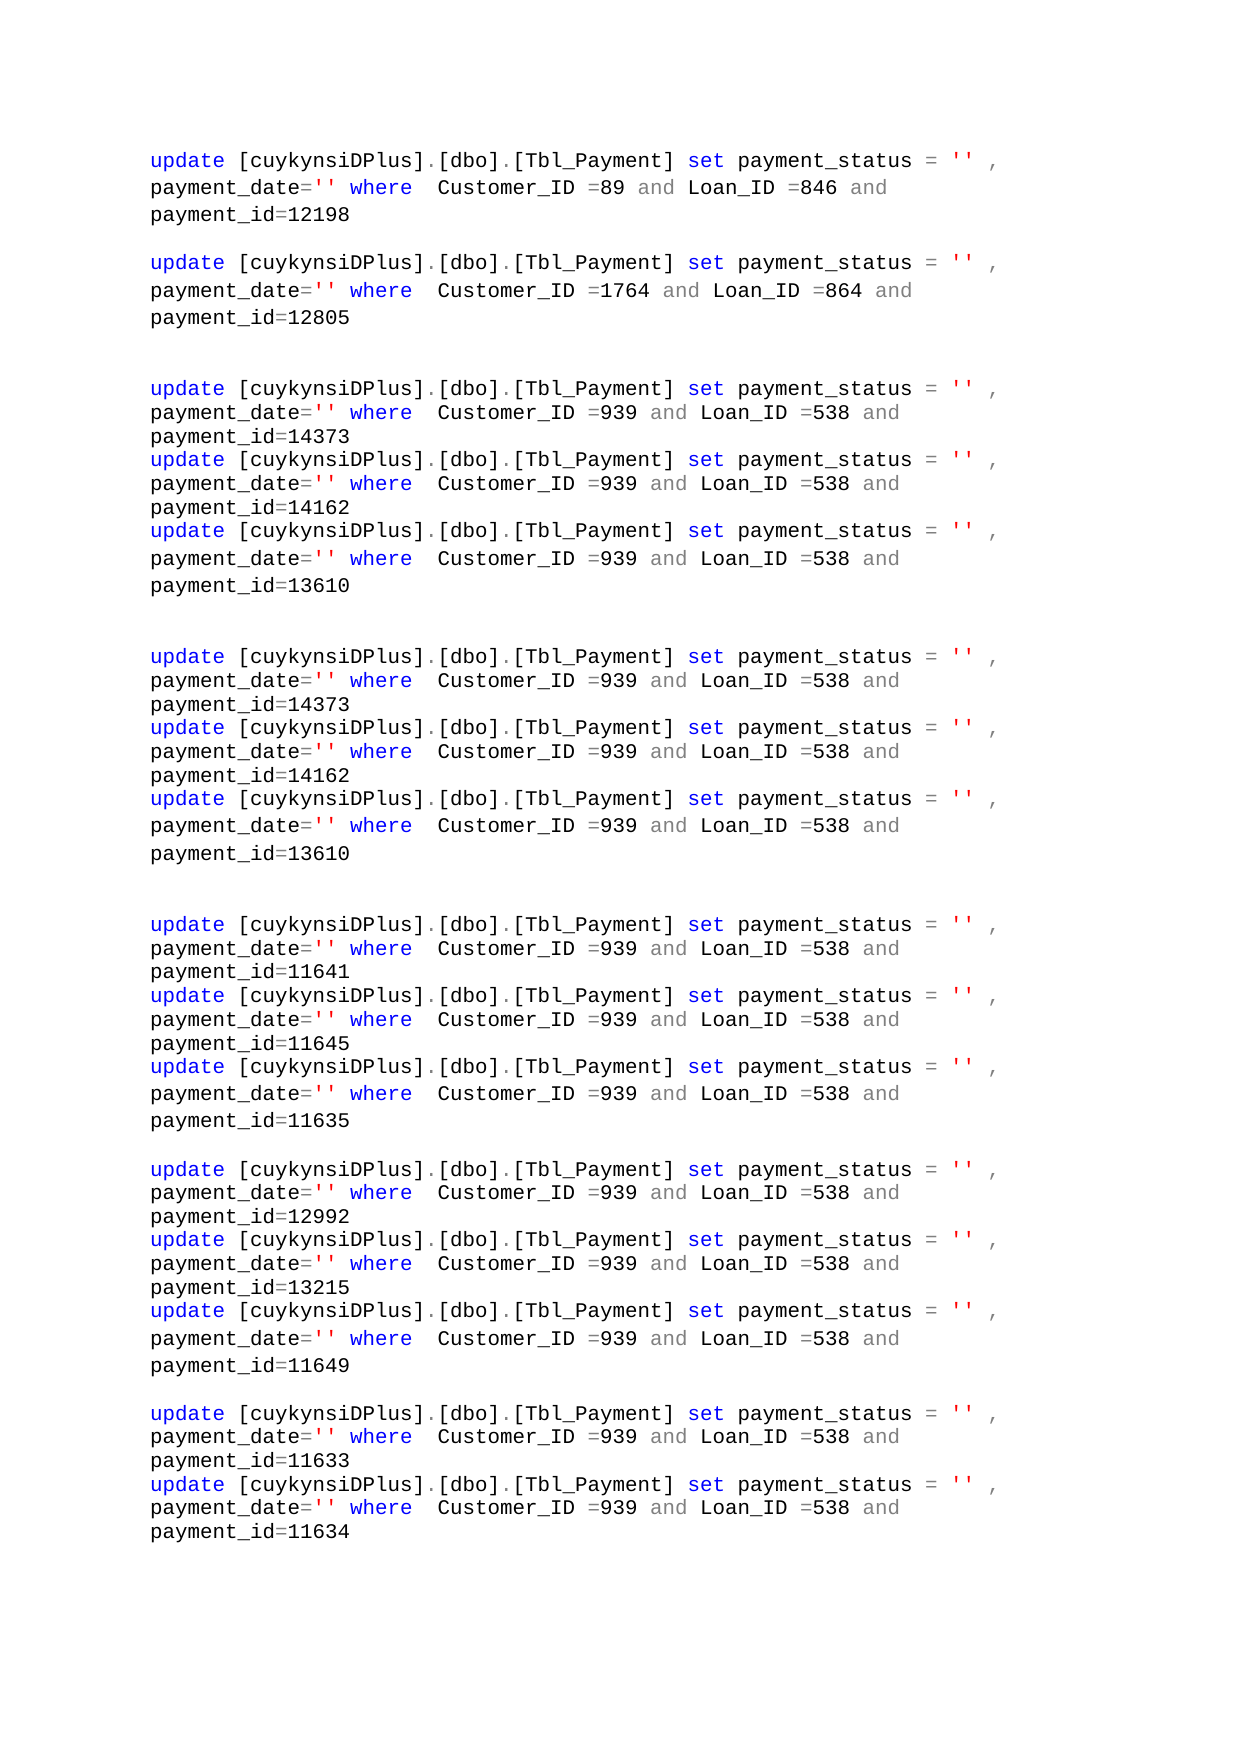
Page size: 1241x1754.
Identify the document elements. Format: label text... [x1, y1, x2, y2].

text update [cuykynsiDPlus].[dbo].[Tbl_Payment] set payment_status = '' , payment_date='' where Customer_ID =89 and Loan_ID =846 and payment_id=12198 [150, 150, 1090, 228]
text update [cuykynsiDPlus].[dbo].[Tbl_Payment] set payment_status = '' , payment_date='' where Customer_ID =1764 and Loan_ID =864 and payment_id=12805 [150, 252, 1090, 330]
text update [cuykynsiDPlus].[dbo].[Tbl_Payment] set payment_status = '' , payment_date='' where Customer_ID =939 and Loan_ID =538 and payment_id=11641 [150, 914, 1090, 985]
text update [cuykynsiDPlus].[dbo].[Tbl_Payment] set payment_status = '' , payment_date='' where Customer_ID =939 and Loan_ID =538 and payment_id=11633 [150, 1403, 1090, 1474]
text update [cuykynsiDPlus].[dbo].[Tbl_Payment] set payment_status = '' , payment_date='' where Customer_ID =939 and Loan_ID =538 and payment_id=14373 [150, 646, 1090, 717]
text update [cuykynsiDPlus].[dbo].[Tbl_Payment] set payment_status = '' , payment_date='' where Customer_ID =939 and Loan_ID =538 and payment_id=12992 [150, 1158, 1090, 1229]
text update [cuykynsiDPlus].[dbo].[Tbl_Payment] set payment_status = '' , payment_date='' where Customer_ID =939 and Loan_ID =538 and payment_id=11634 [150, 1474, 1090, 1545]
text update [cuykynsiDPlus].[dbo].[Tbl_Payment] set payment_status = '' , payment_date='' where Customer_ID =939 and Loan_ID =538 and payment_id=14162 [150, 449, 1090, 520]
text update [cuykynsiDPlus].[dbo].[Tbl_Payment] set payment_status = '' , payment_date='' where Customer_ID =939 and Loan_ID =538 and payment_id=11635 [150, 1056, 1090, 1134]
text update [cuykynsiDPlus].[dbo].[Tbl_Payment] set payment_status = '' , payment_date='' where Customer_ID =939 and Loan_ID =538 and payment_id=13215 [150, 1229, 1090, 1300]
text update [cuykynsiDPlus].[dbo].[Tbl_Payment] set payment_status = '' , payment_date='' where Customer_ID =939 and Loan_ID =538 and payment_id=13610 [150, 520, 1090, 598]
text update [cuykynsiDPlus].[dbo].[Tbl_Payment] set payment_status = '' , payment_date='' where Customer_ID =939 and Loan_ID =538 and payment_id=13610 [150, 788, 1090, 866]
text update [cuykynsiDPlus].[dbo].[Tbl_Payment] set payment_status = '' , payment_date='' where Customer_ID =939 and Loan_ID =538 and payment_id=14162 [150, 717, 1090, 788]
text update [cuykynsiDPlus].[dbo].[Tbl_Payment] set payment_status = '' , payment_date='' where Customer_ID =939 and Loan_ID =538 and payment_id=11649 [150, 1300, 1090, 1378]
text update [cuykynsiDPlus].[dbo].[Tbl_Payment] set payment_status = '' , payment_date='' where Customer_ID =939 and Loan_ID =538 and payment_id=14373 [150, 378, 1090, 449]
text update [cuykynsiDPlus].[dbo].[Tbl_Payment] set payment_status = '' , payment_date='' where Customer_ID =939 and Loan_ID =538 and payment_id=11645 [150, 985, 1090, 1056]
